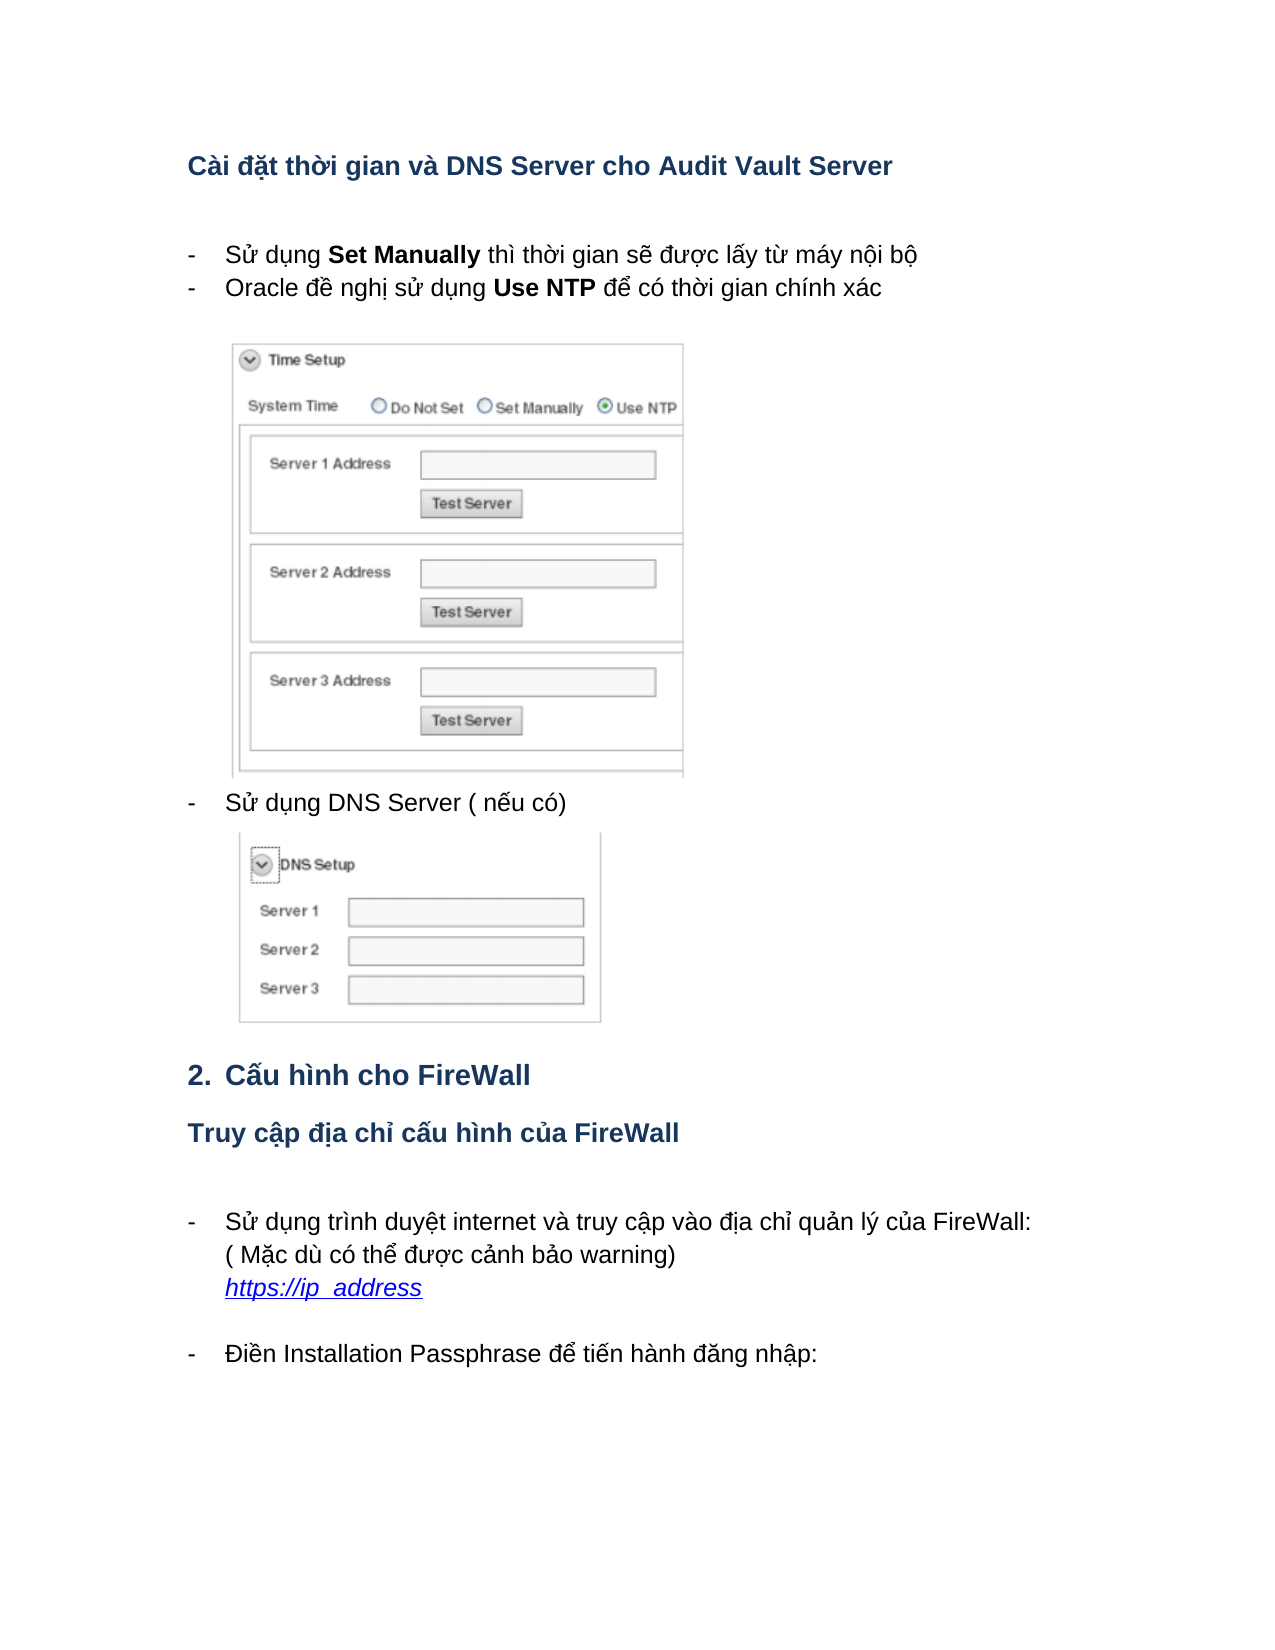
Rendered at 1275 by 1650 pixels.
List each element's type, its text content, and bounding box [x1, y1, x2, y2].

list ( Mặc dù có thể được cảnh bảo warning) [225, 1240, 1125, 1269]
list Oracle đề nghị sử dụng Use NTP để có thời gian chính xác [187, 273, 1125, 302]
subtitle Truy cập địa chỉ cấu hình của FireWall [150, 1117, 1125, 1148]
subtitle Cài đặt thời gian và DNS Server cho Audit Vault Server [150, 150, 1125, 181]
list Sử dụng trình duyệt internet và truy cập vào địa chỉ quản lý của FireWall: [187, 1207, 1125, 1236]
list Điền Installation Passphrase để tiến hành đăng nhập: [187, 1339, 1125, 1368]
list Sử dụng Set Manually thì thời gian sẽ được lấy từ máy nội bộ [187, 240, 1125, 268]
list https://ip_address [225, 1273, 1125, 1302]
picture [225, 338, 691, 784]
list Sử dụng DNS Server ( nếu có) [187, 787, 1125, 816]
picture [225, 820, 617, 1033]
subtitle Cấu hình cho FireWall [187, 1058, 1125, 1091]
